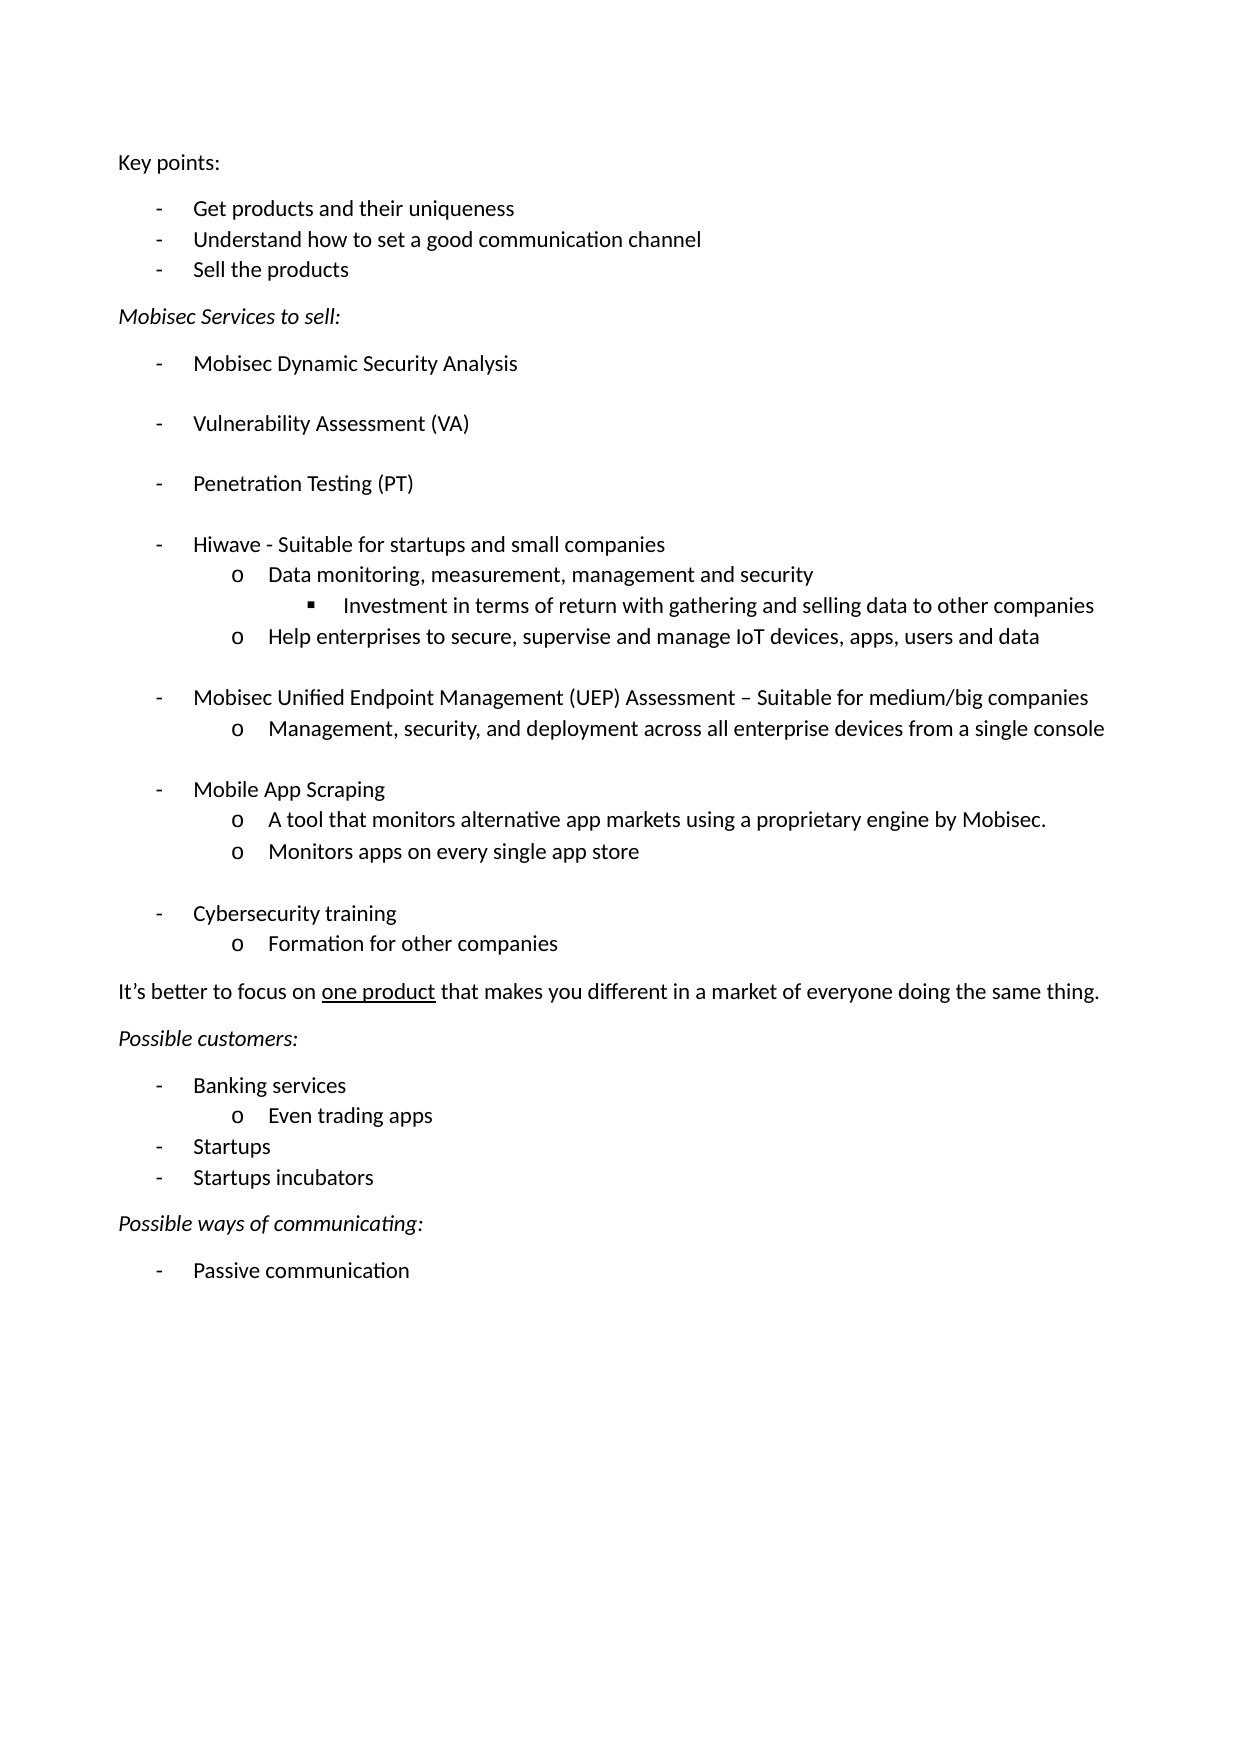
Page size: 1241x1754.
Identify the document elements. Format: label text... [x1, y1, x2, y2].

list Monitors apps on every single app store [231, 837, 1122, 866]
list Sell the products [156, 255, 1122, 283]
list Startups incubators [156, 1163, 1122, 1191]
list Help enterprises to secure, supervise and manage IoT devices, apps, users and data [231, 622, 1122, 651]
list Even trading apps [231, 1101, 1122, 1130]
list Get products and their uniqueness [156, 194, 1122, 222]
list Mobile App Scraping [156, 775, 1122, 803]
text Possible ways of communicating: [118, 1209, 1122, 1237]
list Vulnerability Assessment (VA) [156, 409, 1122, 437]
text Key points: [118, 148, 1122, 176]
text Possible customers: [118, 1024, 1122, 1052]
list Passive communication [156, 1256, 1122, 1284]
list Investment in terms of return with gathering and selling data to other companies [306, 592, 1122, 619]
list Data monitoring, measurement, management and security [231, 560, 1122, 589]
text Mobisec Services to sell: [118, 302, 1122, 330]
list Banking services [156, 1071, 1122, 1099]
list Cybersecurity training [156, 899, 1122, 927]
list Startups [156, 1132, 1122, 1160]
list Management, security, and deployment across all enterprise devices from a single console [231, 714, 1122, 743]
list Formation for other companies [231, 929, 1122, 958]
list A tool that monitors alternative app markets using a proprietary engine by Mobisec. [231, 806, 1122, 835]
list Understand how to set a good communication channel [156, 225, 1122, 253]
text It’s better to focus on one product that makes you different in a market of everyone doing the same thing. [118, 977, 1122, 1005]
list Hiwave - Suitable for startups and small companies [156, 530, 1122, 558]
list Mobisec Dynamic Security Analysis [156, 349, 1122, 377]
list Mobisec Unified Endpoint Management (UEP) Assessment – Suitable for medium/big companies [156, 683, 1122, 711]
list Penetration Testing (PT) [156, 469, 1122, 497]
